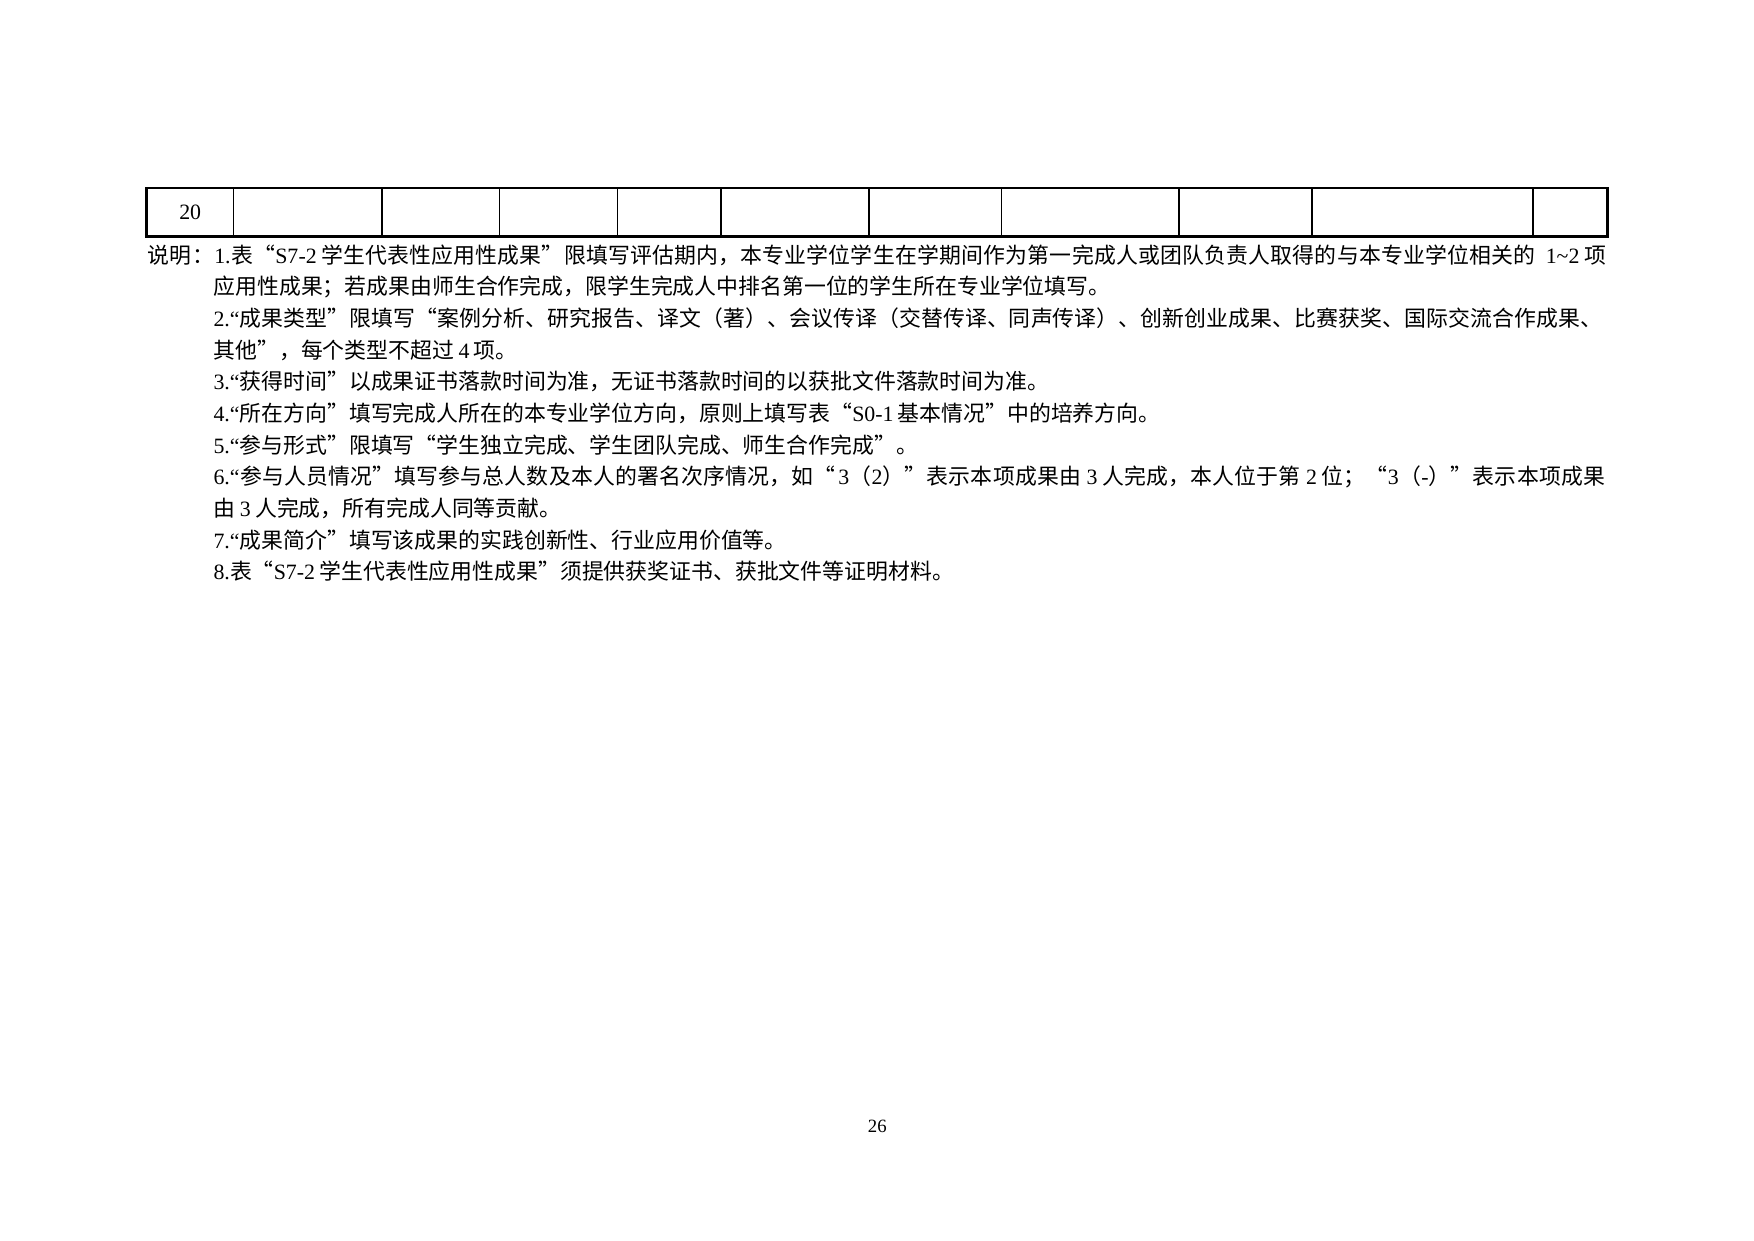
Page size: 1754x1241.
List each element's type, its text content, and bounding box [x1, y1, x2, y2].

table_cell [870, 189, 1001, 234]
table_cell 20 [148, 189, 233, 234]
table_cell [722, 189, 868, 234]
table_cell [1002, 189, 1178, 234]
text 3.“获得时间”以成果证书落款时间为准，无证书落款时间的以获批文件落款时间为准。 [213, 364, 1606, 396]
table_cell [1534, 189, 1606, 234]
text 7.“成果简介”填写该成果的实践创新性、行业应用价值等。 [213, 523, 1606, 554]
text 说明：1.表“S7-2学生代表性应用性成果”限填写评估期内，本专业学位学生在学期间作为第一完成人或团队负责人取得的与本专业学位相关的1~2项应用性成果；若成果由师生合作完成，限学生完成人中排名第一位的学生所在专业学位填写。 [148, 238, 1606, 301]
table_cell [500, 189, 617, 234]
text 2.“成果类型”限填写“案例分析、研究报告、译文（著）、会议传译（交替传译、同声传译）、创新创业成果、比赛获奖、国际交流合作成果、其他”，每个类型不超过4项。 [213, 301, 1606, 364]
text 4.“所在方向”填写完成人所在的本专业学位方向，原则上填写表“S0-1基本情况”中的培养方向。 [213, 396, 1606, 428]
table_cell [618, 189, 720, 234]
text 5.“参与形式”限填写“学生独立完成、学生团队完成、师生合作完成”。 [213, 428, 1606, 459]
table_cell [1313, 189, 1532, 234]
table_cell [234, 189, 381, 234]
text 8.表“S7-2学生代表性应用性成果”须提供获奖证书、获批文件等证明材料。 [213, 554, 1606, 586]
table_cell [383, 189, 499, 234]
table_cell [1180, 189, 1311, 234]
text 6.“参与人员情况”填写参与总人数及本人的署名次序情况，如“3（2）”表示本项成果由3人完成，本人位于第2位；“3（-）”表示本项成果由3人完成，所有完成人同等贡献。 [213, 459, 1606, 523]
